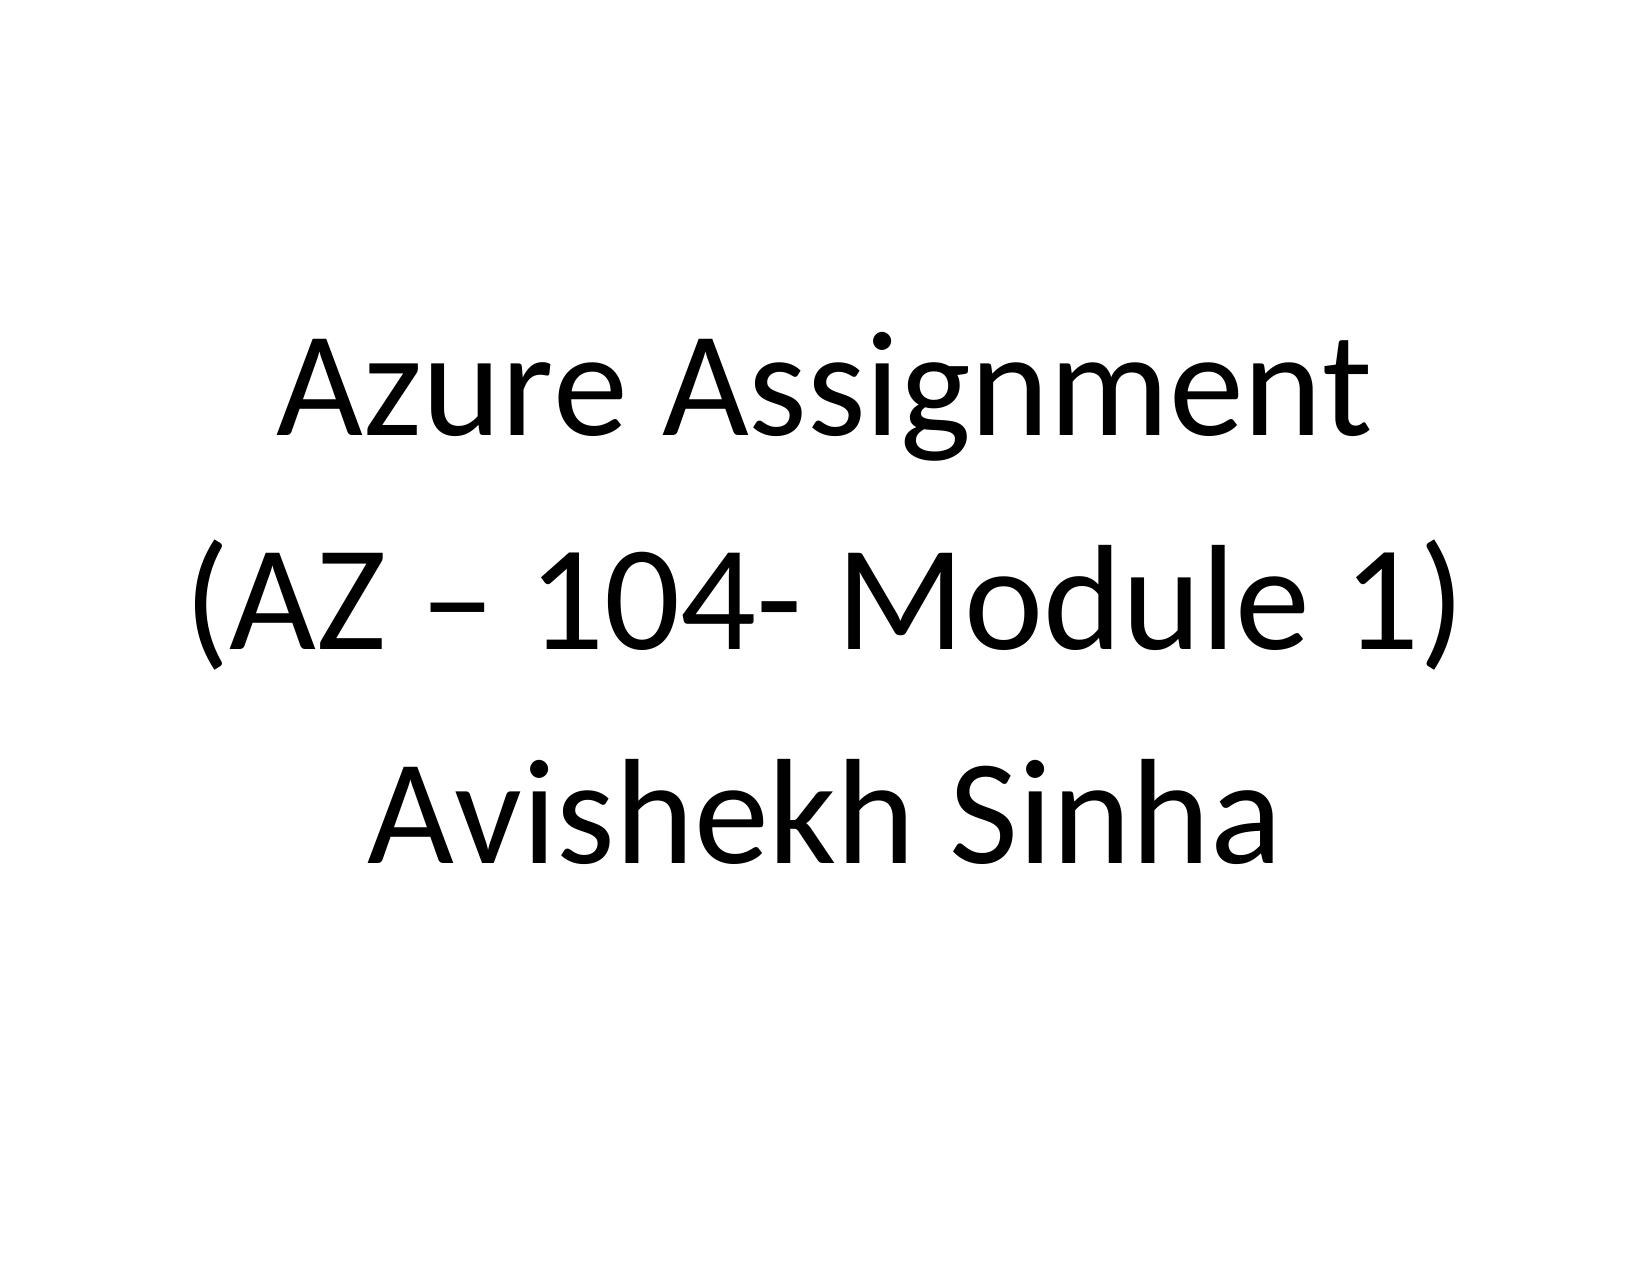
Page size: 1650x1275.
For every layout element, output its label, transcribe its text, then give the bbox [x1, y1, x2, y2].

text (AZ – 104- Module 1) [75, 504, 1575, 687]
text Azure Assignment [75, 289, 1575, 472]
text Avishekh Sinha [75, 718, 1575, 901]
